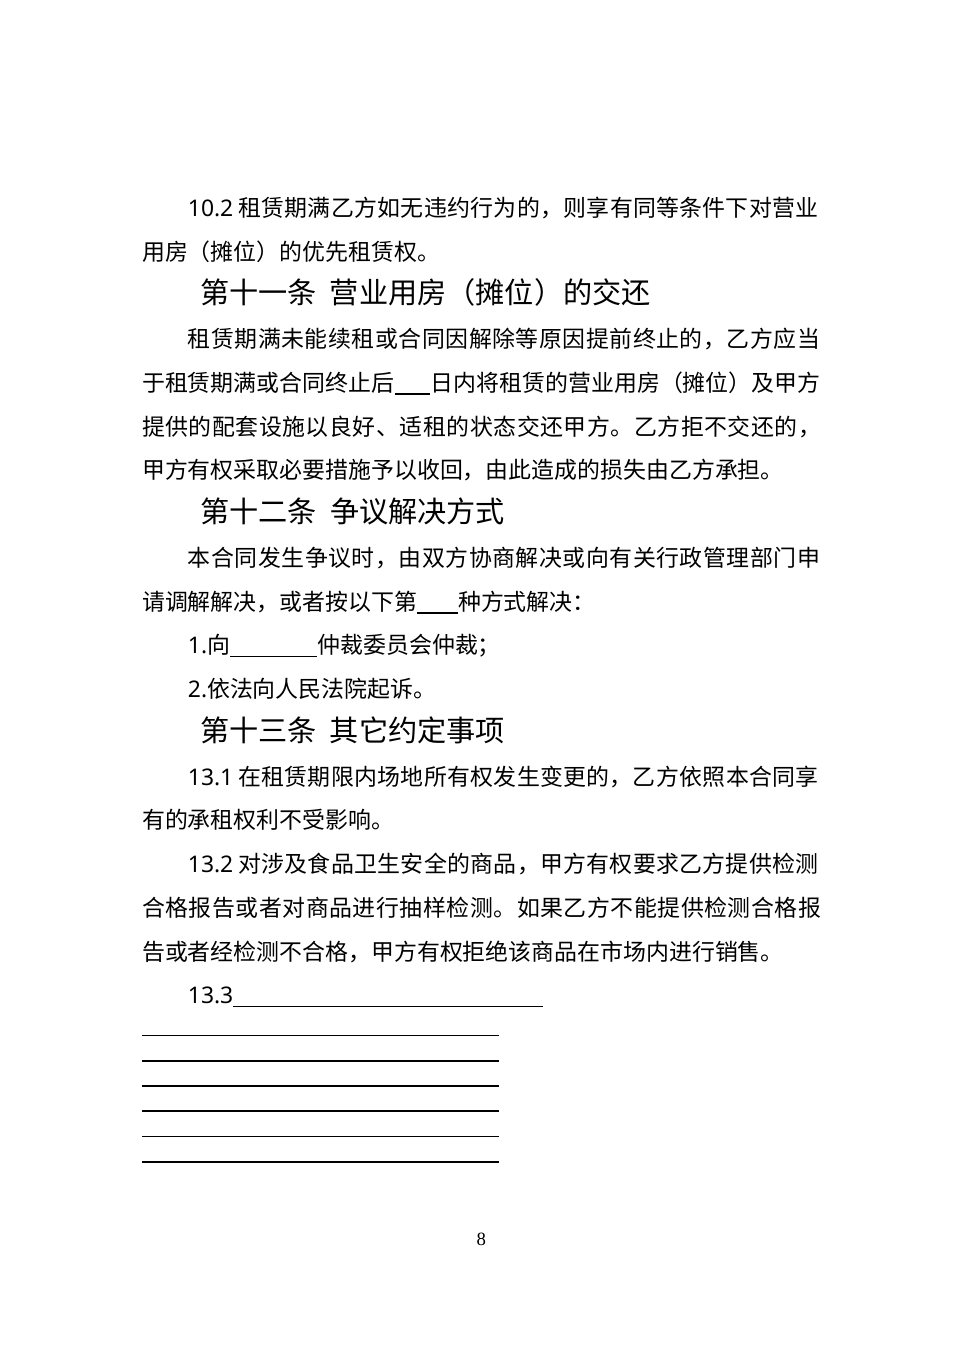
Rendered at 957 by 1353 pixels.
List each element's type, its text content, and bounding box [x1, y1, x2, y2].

text 本合同发生争议时，由双方协商解决或向有关行政管理部门申请调解解决，或者按以下第 种方式解决： [142, 531, 821, 619]
text 第十三条 其它约定事项 [142, 706, 821, 750]
text 第十一条 营业用房（摊位）的交还 [142, 269, 821, 312]
text 13.3 [142, 969, 821, 1012]
text 13.2对涉及食品卫生安全的商品，甲方有权要求乙方提供检测合格报告或者对商品进行抽样检测。如果乙方不能提供检测合格报告或者经检测不合格，甲方有权拒绝该商品在市场内进行销售。 [142, 837, 821, 969]
text 第十二条 争议解决方式 [142, 487, 821, 531]
text 10.2租赁期满乙方如无违约行为的，则享有同等条件下对营业用房（摊位）的优先租赁权。 [142, 181, 821, 269]
text 2.依法向人民法院起诉。 [142, 662, 821, 706]
text 租赁期满未能续租或合同因解除等原因提前终止的，乙方应当于租赁期满或合同终止后 日内将租赁的营业用房（摊位）及甲方提供的配套设施以良好、适租的状态交还甲方。乙方拒不交还的，甲方有权采取必要措施予以收回，由此造成的损失由乙方承担。 [142, 312, 821, 487]
text 1.向 仲裁委员会仲裁； [142, 619, 821, 662]
text 13.1在租赁期限内场地所有权发生变更的，乙方依照本合同享有的承租权利不受影响。 [142, 750, 821, 837]
